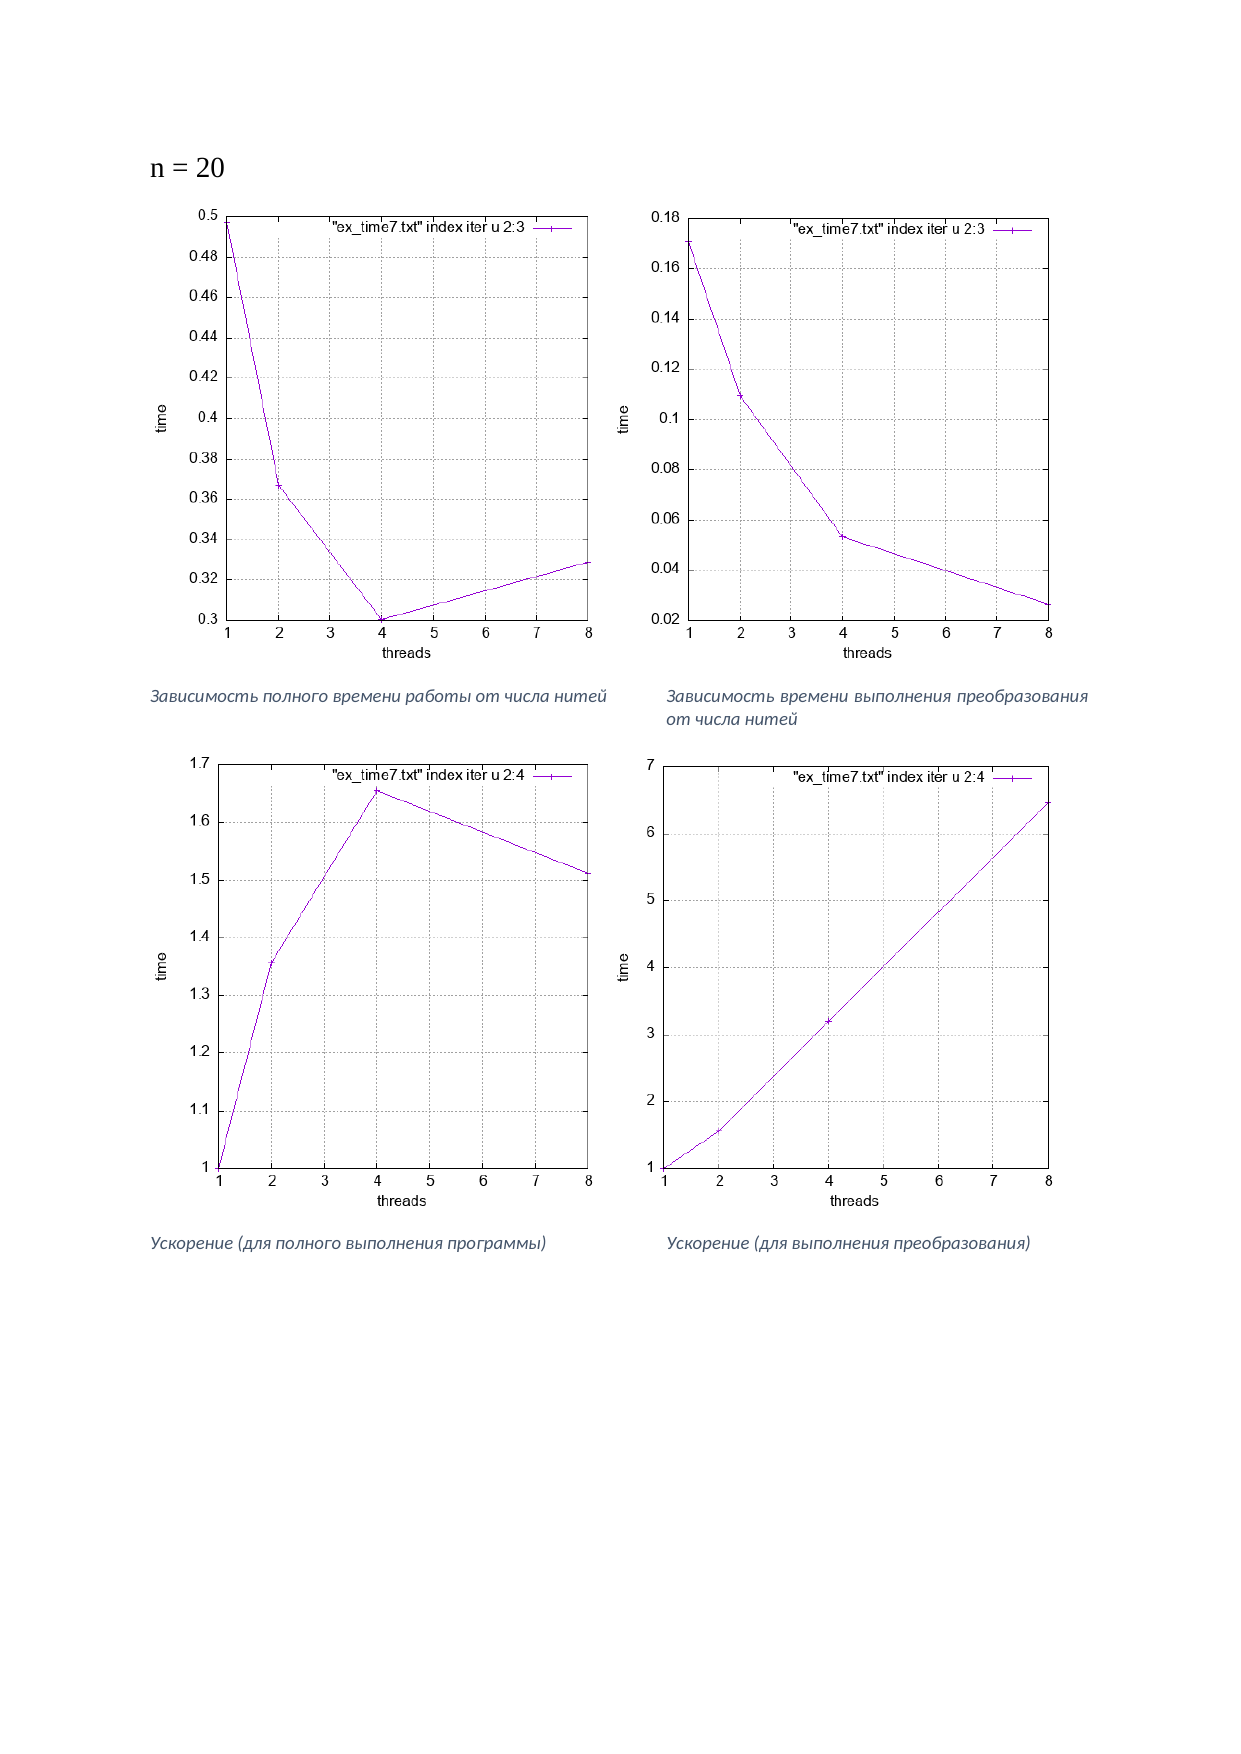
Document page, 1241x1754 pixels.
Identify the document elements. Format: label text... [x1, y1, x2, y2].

text Зависимость полного времени работы от числа нитей Зависимость времени выполнения преобразования от числа нитей [150, 684, 1090, 729]
text n = 20 [150, 150, 1090, 183]
picture [150, 750, 1073, 1213]
text Ускорение (для полного выполнения программы) Ускорение (для выполнения преобразования) [150, 1232, 1090, 1254]
picture [150, 202, 1073, 665]
